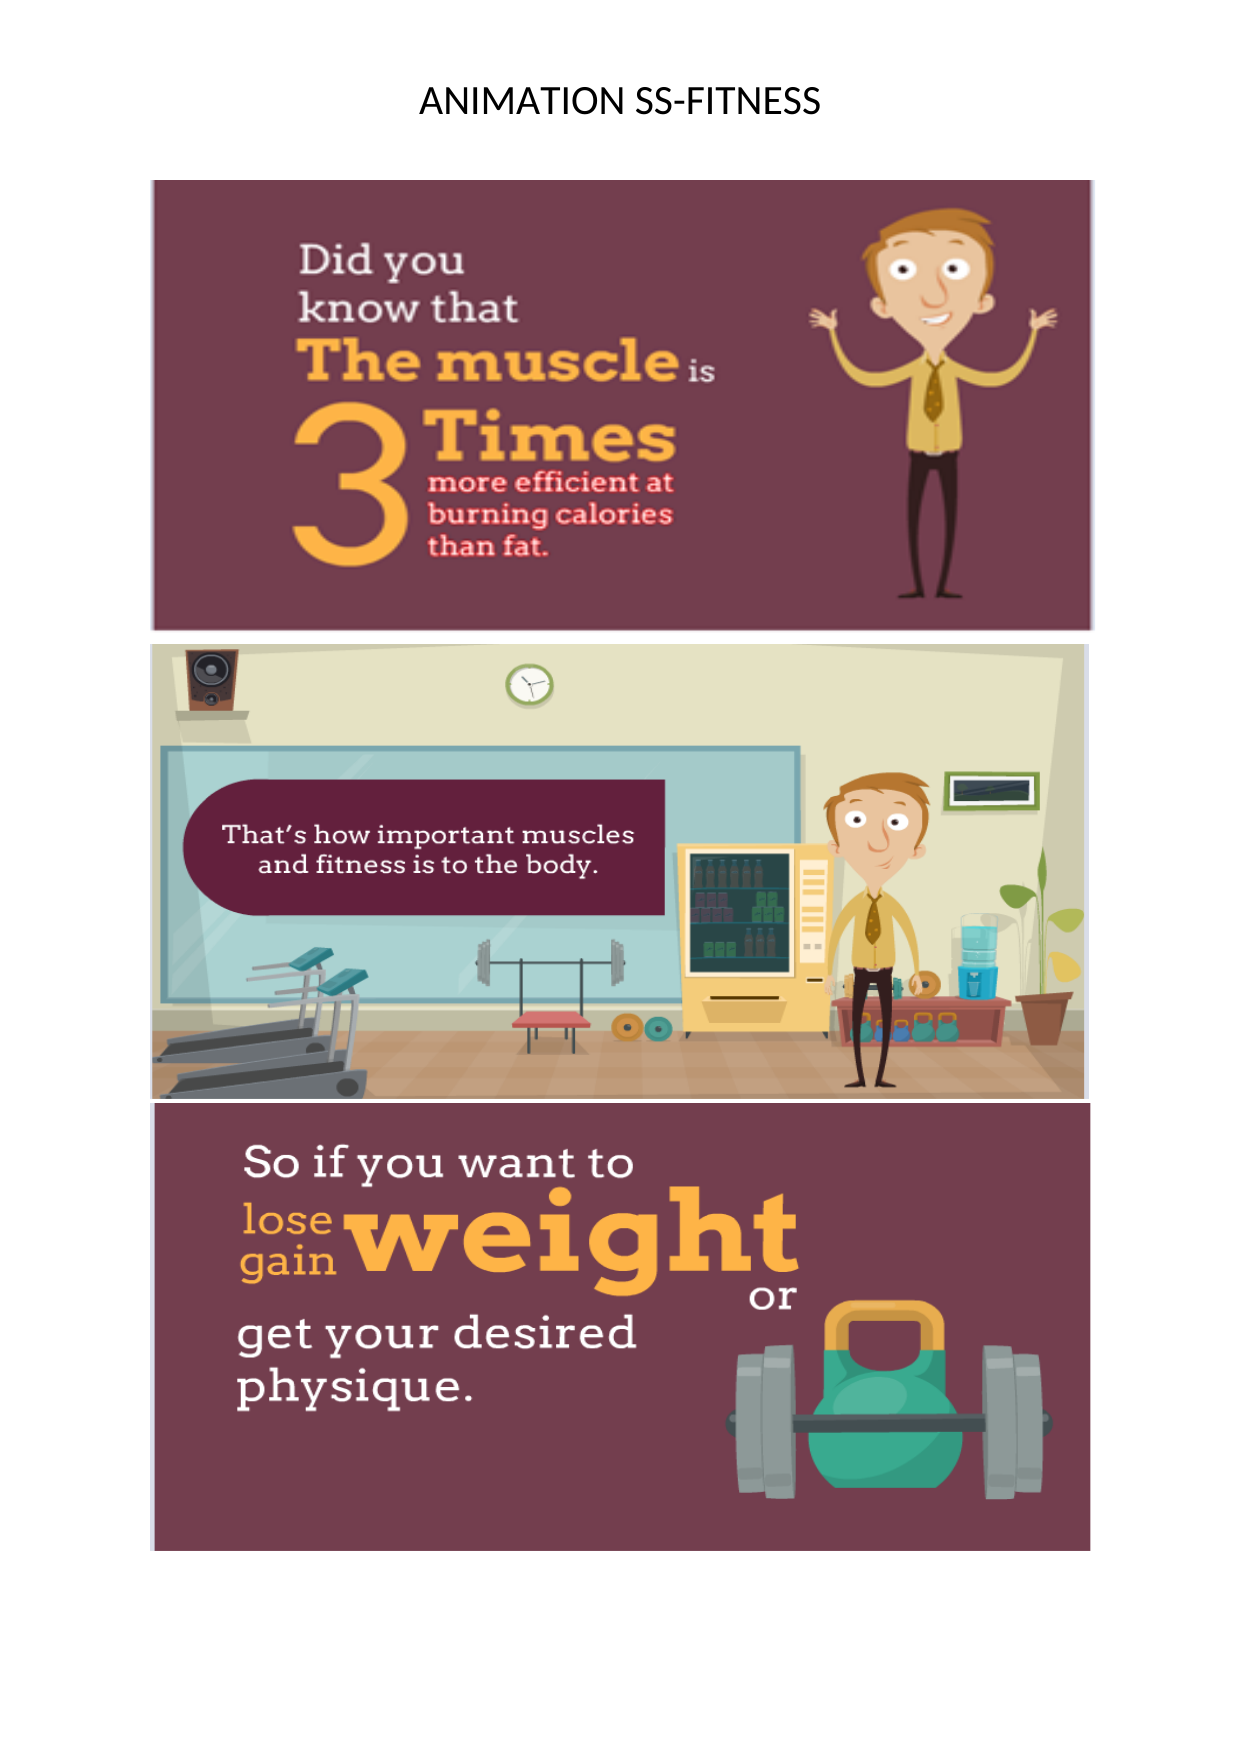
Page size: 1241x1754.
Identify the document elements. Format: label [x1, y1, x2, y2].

picture [150, 180, 1096, 637]
picture [150, 644, 1089, 1101]
picture [150, 1103, 1091, 1554]
